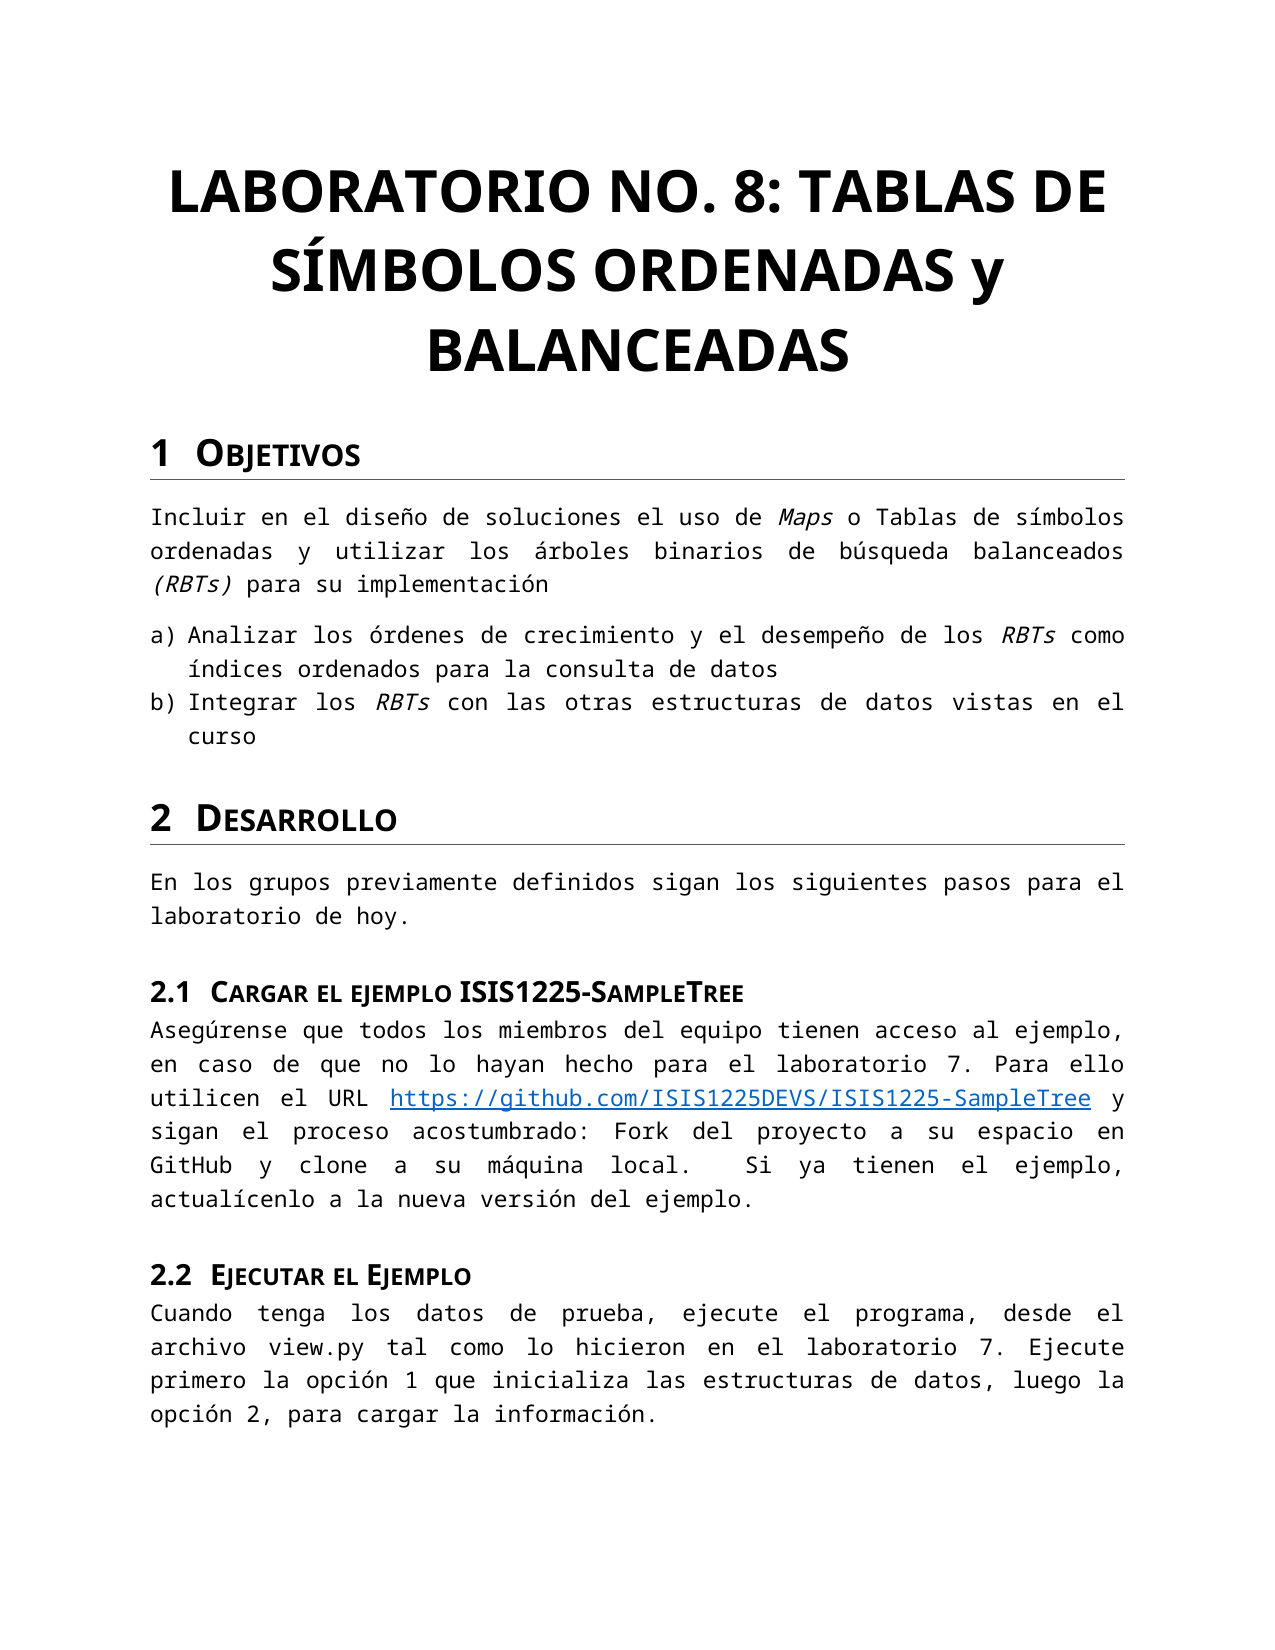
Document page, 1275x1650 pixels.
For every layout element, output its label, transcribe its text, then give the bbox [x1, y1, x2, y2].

text Incluir en el diseño de soluciones el uso de Maps o Tablas de símbolos ordenadas y utilizar los árboles binarios de búsqueda balanceados (RBTs) para su implementación [150, 501, 1125, 599]
subtitle Desarrollo [150, 791, 1125, 844]
text Cuando tenga los datos de prueba, ejecute el programa, desde el archivo view.py tal como lo hicieron en el laboratorio 7. Ejecute primero la opción 1 que inicializa las estructuras de datos, luego la opción 2, para cargar la información. [150, 1297, 1125, 1429]
title LABORATORIO NO. 8: TABLAS DE SÍMBOLOS ORDENADAS y BALANCEADAS [150, 150, 1125, 388]
text En los grupos previamente definidos sigan los siguientes pasos para el laboratorio de hoy. [150, 866, 1125, 931]
subtitle Objetivos [150, 426, 1125, 479]
text Asegúrense que todos los miembros del equipo tienen acceso al ejemplo, en caso de que no lo hayan hecho para el laboratorio 7. Para ello utilicen el URL https://github.com/ISIS1225DEVS/ISIS1225-SampleTree y sigan el proceso acostumbrado: Fork del proyecto a su espacio en GitHub y clone a su máquina local. Si ya tienen el ejemplo, actualícenlo a la nueva versión del ejemplo. [150, 1014, 1125, 1214]
subtitle Ejecutar el Ejemplo [150, 1254, 1125, 1294]
subtitle Cargar el ejemplo ISIS1225-SampleTree [150, 971, 1125, 1011]
list Analizar los órdenes de crecimiento y el desempeño de los RBTs como índices ordenados para la consulta de datos [150, 619, 1125, 684]
list Integrar los RBTs con las otras estructuras de datos vistas en el curso [150, 686, 1125, 751]
